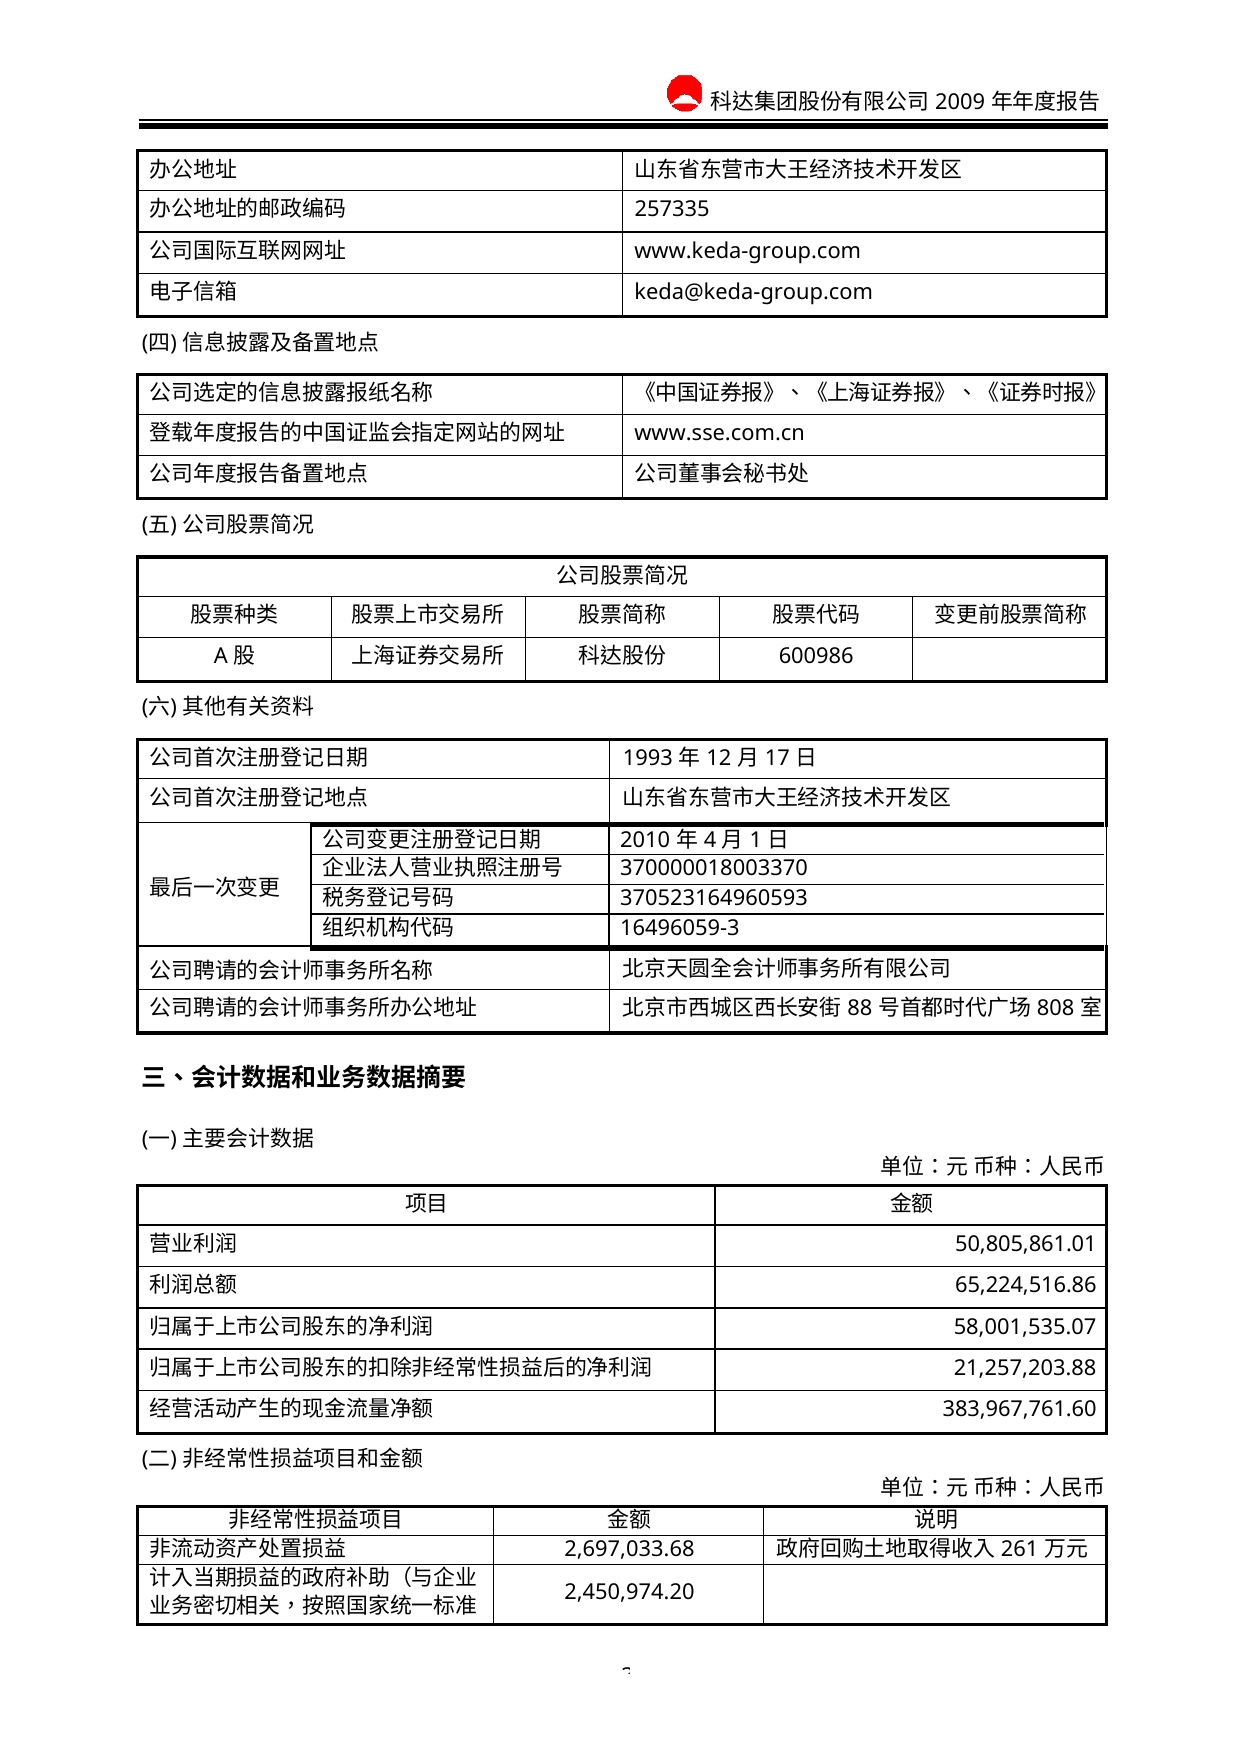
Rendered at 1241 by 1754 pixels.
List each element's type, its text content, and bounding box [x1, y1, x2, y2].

table_cell 21,257,203.88 [716, 1350, 1105, 1390]
subtitle 三、会计数据和业务数据摘要 [142, 1060, 1106, 1094]
table_cell [764, 1565, 1105, 1623]
table_cell 山东省东营市大王经济技术开发区 [610, 779, 1105, 822]
table_cell 变更前股票简称 [913, 597, 1105, 637]
table_cell 归属于上市公司股东的净利润 [139, 1309, 714, 1348]
table_cell 股票简称 [526, 597, 719, 637]
table_cell 公司聘请的会计师事务所名称 [139, 947, 609, 989]
table_cell 利润总额 [139, 1267, 714, 1307]
table_cell 股票上市交易所 [332, 597, 525, 637]
table_cell 政府回购土地取得收入 261 万元 [764, 1536, 1105, 1564]
table_cell 科达股份 [526, 638, 719, 679]
table_cell 370523164960593 [610, 884, 1106, 913]
table_cell 公司变更注册登记日期 [312, 827, 608, 853]
table_cell 计入当期损益的政府补助（与企业 业务密切相关，按照国家统一标准 [139, 1565, 493, 1623]
table_cell 经营活动产生的现金流量净额 [139, 1391, 714, 1432]
table_cell 2010 年 4 月 1 日 [610, 822, 1106, 853]
table_cell 257335 [623, 191, 1105, 231]
table_cell 公司聘请的会计师事务所办公地址 [139, 990, 609, 1031]
table_cell 北京市西城区西长安街 88 号首都时代广场 808 室 [610, 990, 1105, 1031]
text (五) 公司股票简况 [142, 509, 1106, 539]
table_cell 公司董事会秘书处 [623, 456, 1105, 497]
table_cell 2,697,033.68 [494, 1536, 763, 1564]
table_header 办公地址 [139, 152, 622, 190]
table_cell 上海证券交易所 [332, 638, 525, 679]
table_cell keda@keda-group.com [623, 274, 1105, 314]
table_cell 65,224,516.86 [716, 1267, 1105, 1307]
table_cell 办公地址的邮政编码 [139, 191, 622, 231]
table_cell www.sse.com.cn [623, 415, 1105, 455]
table_header 山东省东营市大王经济技术开发区 [623, 152, 1105, 190]
table_cell 公司国际互联网网址 [139, 233, 622, 272]
table_cell 北京天圆全会计师事务所有限公司 [610, 945, 1105, 989]
table_cell 登载年度报告的中国证监会指定网站的网址 [139, 415, 622, 455]
text (一) 主要会计数据 [142, 1123, 1106, 1152]
table_cell 2,450,974.20 [494, 1565, 763, 1623]
table_cell 股票种类 [139, 597, 331, 637]
table_cell 公司年度报告备置地点 [139, 456, 622, 497]
table_cell 股票代码 [720, 597, 912, 637]
table_cell 营业利润 [139, 1226, 714, 1266]
text (二) 非经常性损益项目和金额 [142, 1444, 1106, 1472]
table_header 项目 [139, 1187, 714, 1224]
picture [666, 75, 702, 112]
text (六) 其他有关资料 [142, 691, 1106, 721]
table_header 非经常性损益项目 [139, 1508, 493, 1535]
table_header 1993 年 12 月 17 日 [610, 741, 1105, 778]
table_cell 50,805,861.01 [716, 1226, 1105, 1266]
table_cell 公司首次注册登记地点 [139, 779, 609, 822]
table_cell 归属于上市公司股东的扣除非经常性损益后的净利润 [139, 1350, 714, 1390]
table_header 公司首次注册登记日期 [139, 741, 609, 778]
table_cell www.keda-group.com [623, 233, 1105, 272]
table_header 《中国证券报》、《上海证券报》、《证券时报》 [623, 376, 1105, 413]
table_header 说明 [764, 1508, 1105, 1535]
table_cell [913, 638, 1105, 679]
text (四) 信息披露及备置地点 [142, 326, 1106, 356]
table_cell 税务登记号码 [312, 885, 608, 913]
table_header 金额 [716, 1187, 1105, 1224]
table_cell 383,967,761.60 [716, 1391, 1105, 1432]
table_cell 370000018003370 [610, 854, 1106, 883]
table_cell 电子信箱 [139, 274, 622, 314]
table_header 金额 [494, 1508, 763, 1535]
table_cell 16496059-3 [610, 913, 1106, 945]
text 单位：元 币种：人民币 [125, 1152, 1105, 1180]
table_cell 58,001,535.07 [716, 1309, 1105, 1348]
table_header 公司选定的信息披露报纸名称 [139, 376, 622, 413]
table_cell 600986 [720, 638, 912, 679]
table_header 公司股票简况 [139, 559, 1105, 596]
table_cell 最后一次变更 [139, 823, 310, 945]
table_cell 组织机构代码 [312, 915, 608, 945]
table_cell A 股 [139, 638, 331, 679]
text 单位：元 币种：人民币 [125, 1472, 1105, 1501]
table_cell 企业法人营业执照注册号 [312, 855, 608, 883]
table_cell 非流动资产处置损益 [139, 1536, 493, 1564]
